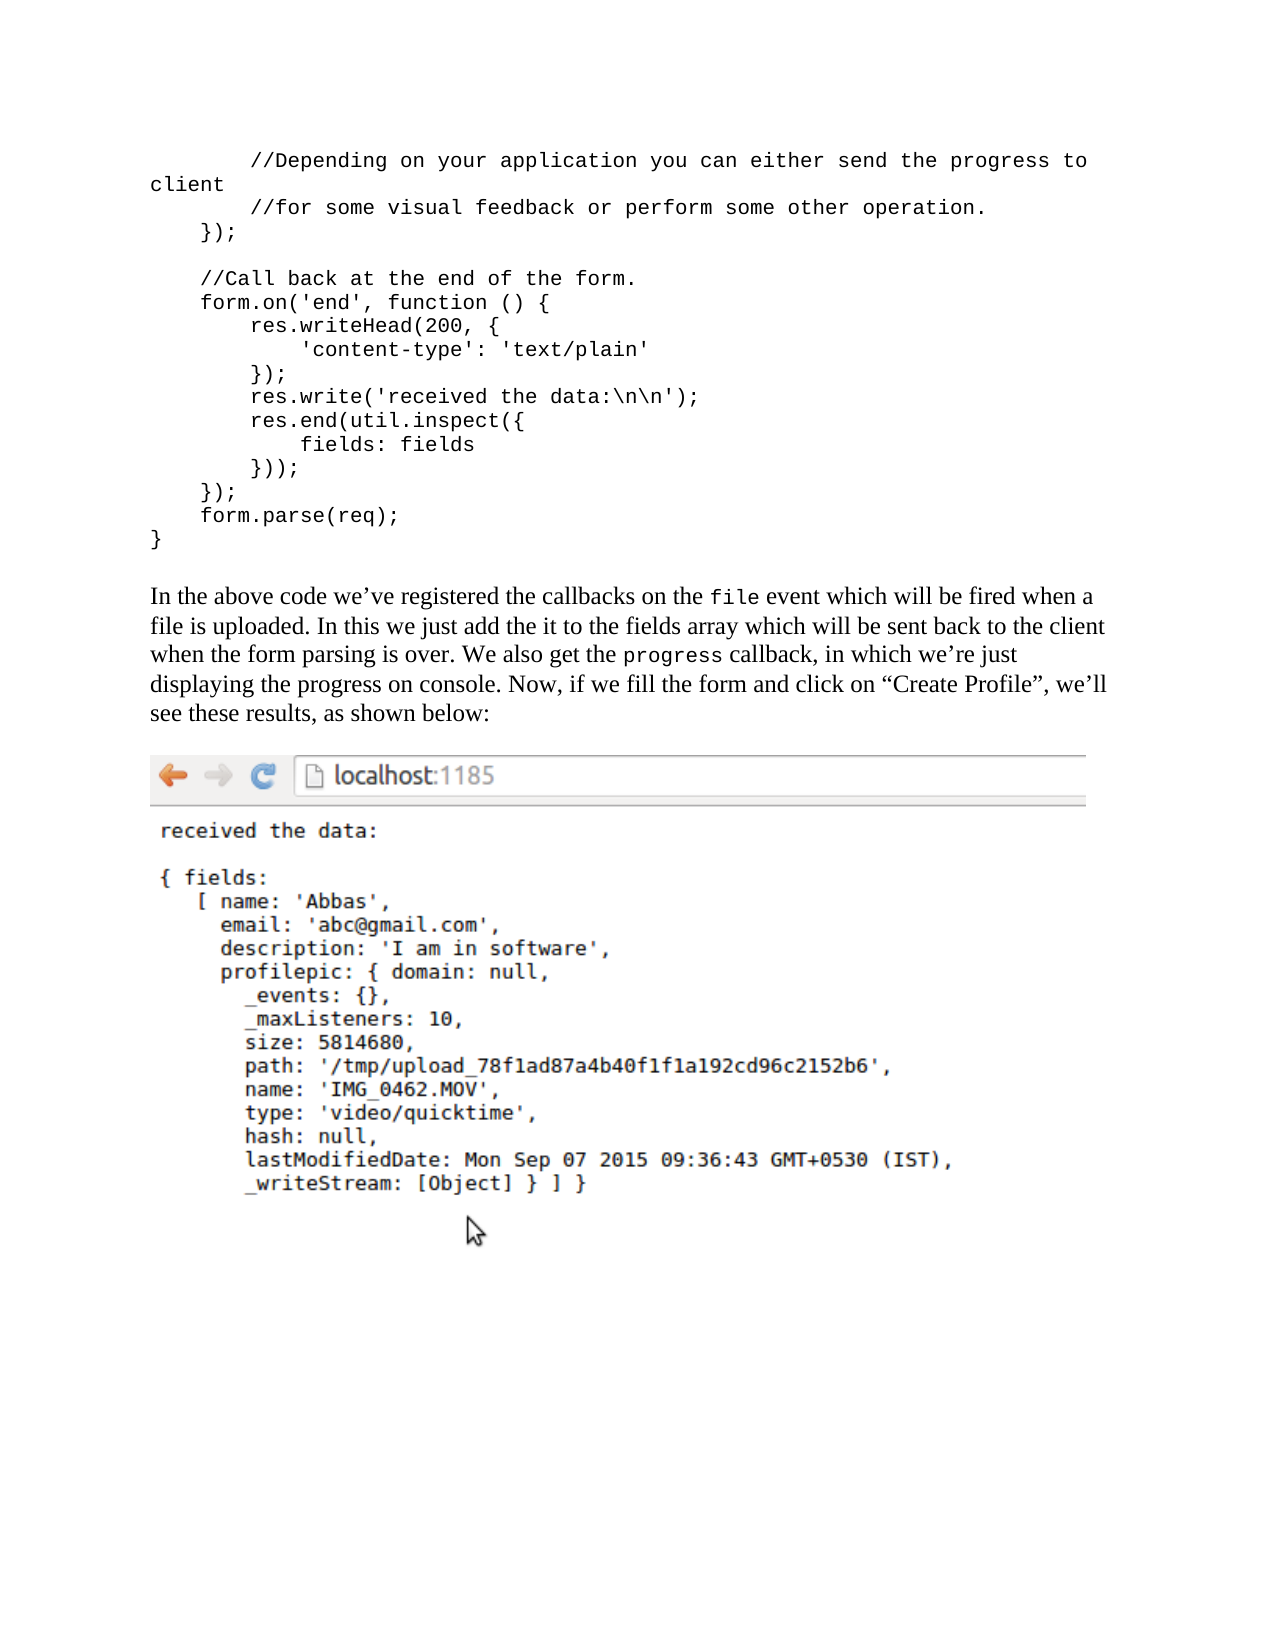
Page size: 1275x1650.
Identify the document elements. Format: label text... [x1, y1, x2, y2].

text //for some visual feedback or perform some other operation. [150, 197, 1125, 221]
text In the above code we’ve registered the callbacks on the file event which will be fired when a file is uploaded. In this we just add the it to the fields array which will be sent back to the client when the form parsing is over. We also get the progress callback, in which we’re just displaying the progress on console. Now, if we fill the form and click on “Create Profile”, we’ll see these results, as shown below: [150, 581, 1125, 727]
picture [150, 755, 1086, 1325]
text form.on('end', function () { [150, 292, 1125, 316]
text } [150, 528, 1125, 552]
text form.parse(req); [150, 505, 1125, 528]
text res.write('received the data:\n\n'); [150, 386, 1125, 410]
text //Depending on your application you can either send the progress to client [150, 150, 1125, 197]
text res.writeHead(200, { [150, 316, 1125, 339]
text 'content-type': 'text/plain' [150, 339, 1125, 363]
text }); [150, 221, 1125, 244]
text }); [150, 363, 1125, 386]
text //Call back at the end of the form. [150, 268, 1125, 292]
text })); [150, 457, 1125, 481]
text res.end(util.inspect({ [150, 410, 1125, 434]
text }); [150, 481, 1125, 505]
text fields: fields [150, 434, 1125, 457]
